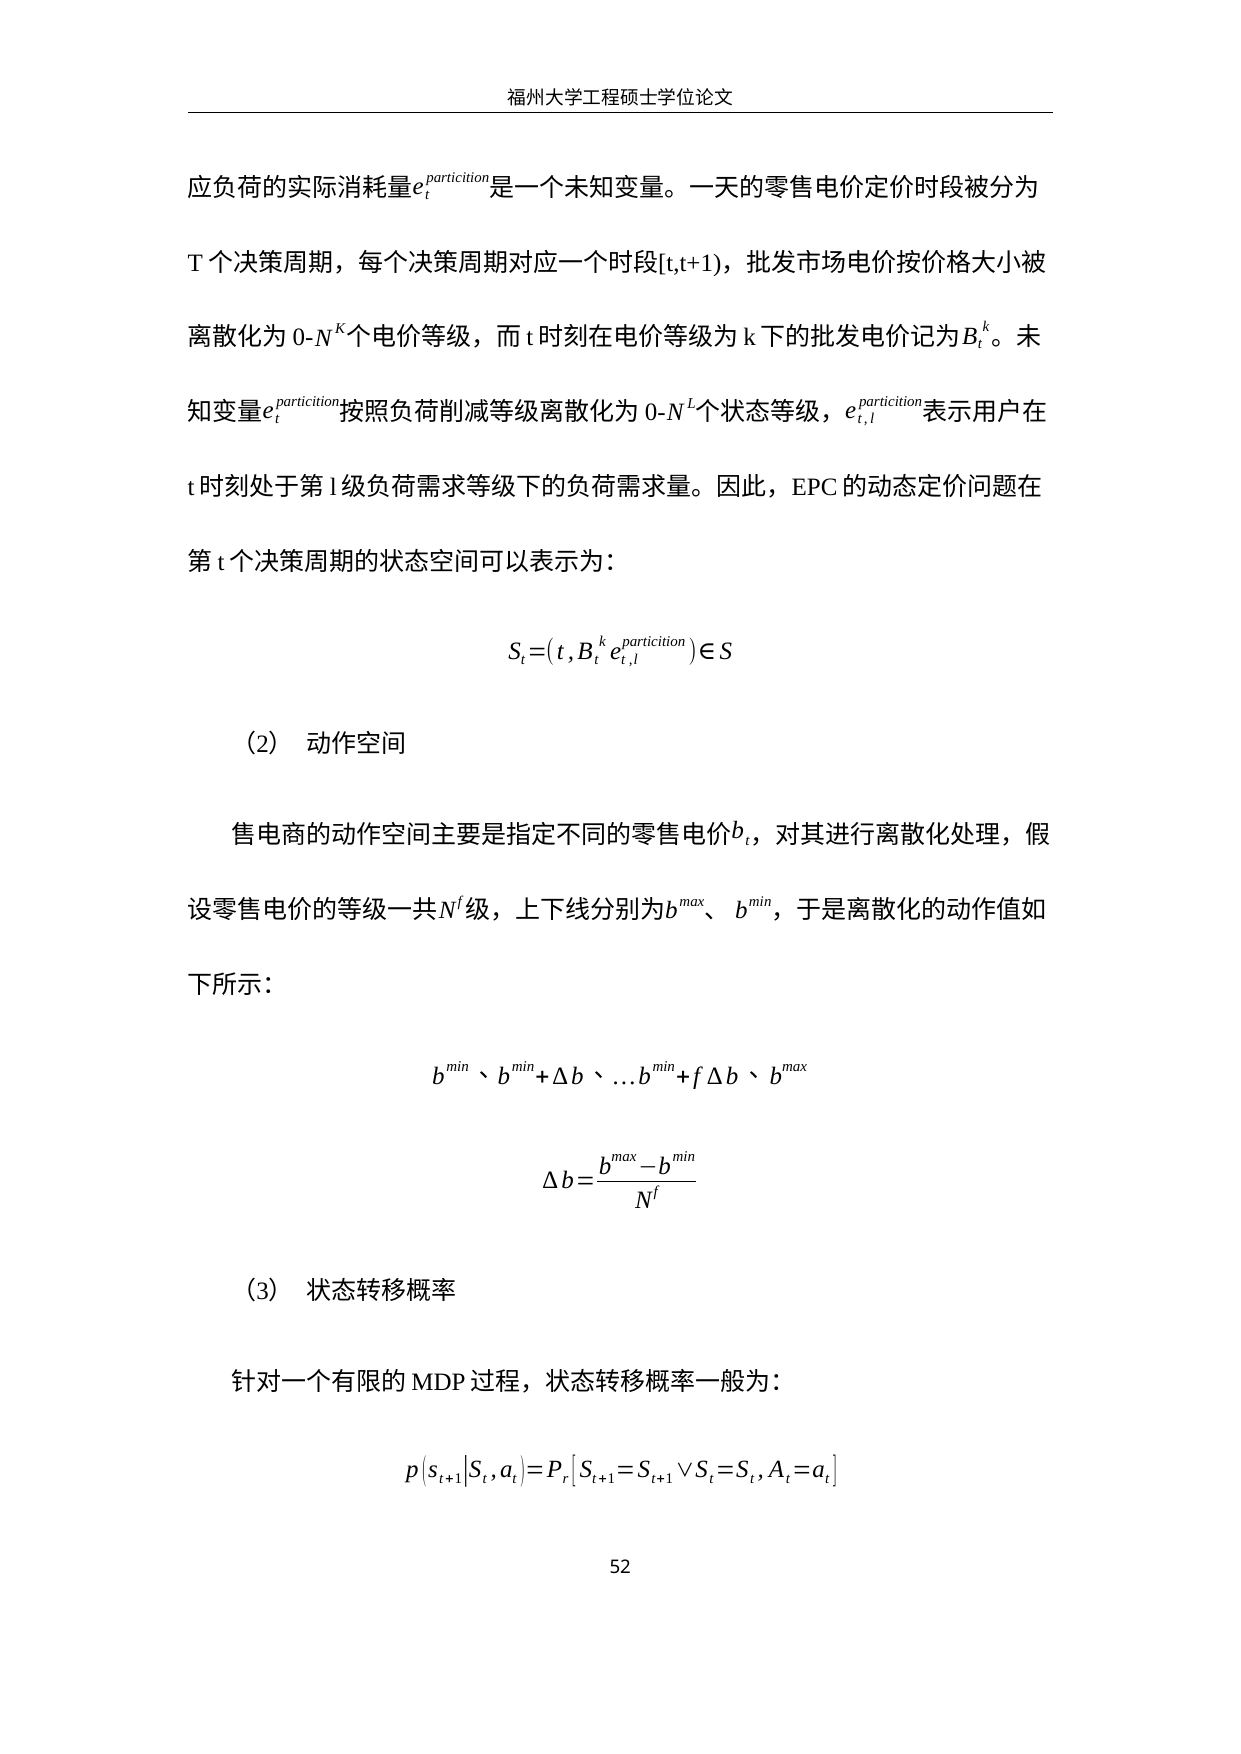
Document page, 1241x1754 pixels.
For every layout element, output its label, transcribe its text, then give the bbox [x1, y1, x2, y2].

list 状态转移概率 [231, 1256, 1053, 1321]
list 动作空间 [231, 709, 1053, 774]
text 针对一个有限的MDP过程，状态转移概率一般为： [187, 1347, 1053, 1412]
text （4-15） [231, 1132, 1053, 1230]
text （4-16） [231, 1438, 1053, 1503]
text （4-13） [231, 618, 1053, 683]
text （4-14） [231, 1041, 1053, 1106]
text 售电商的动作空间主要是指定不同的零售电价，对其进行离散化处理，假设零售电价的等级一共级，上下线分别为、 ，于是离散化的动作值如下所示： [187, 800, 1053, 1015]
